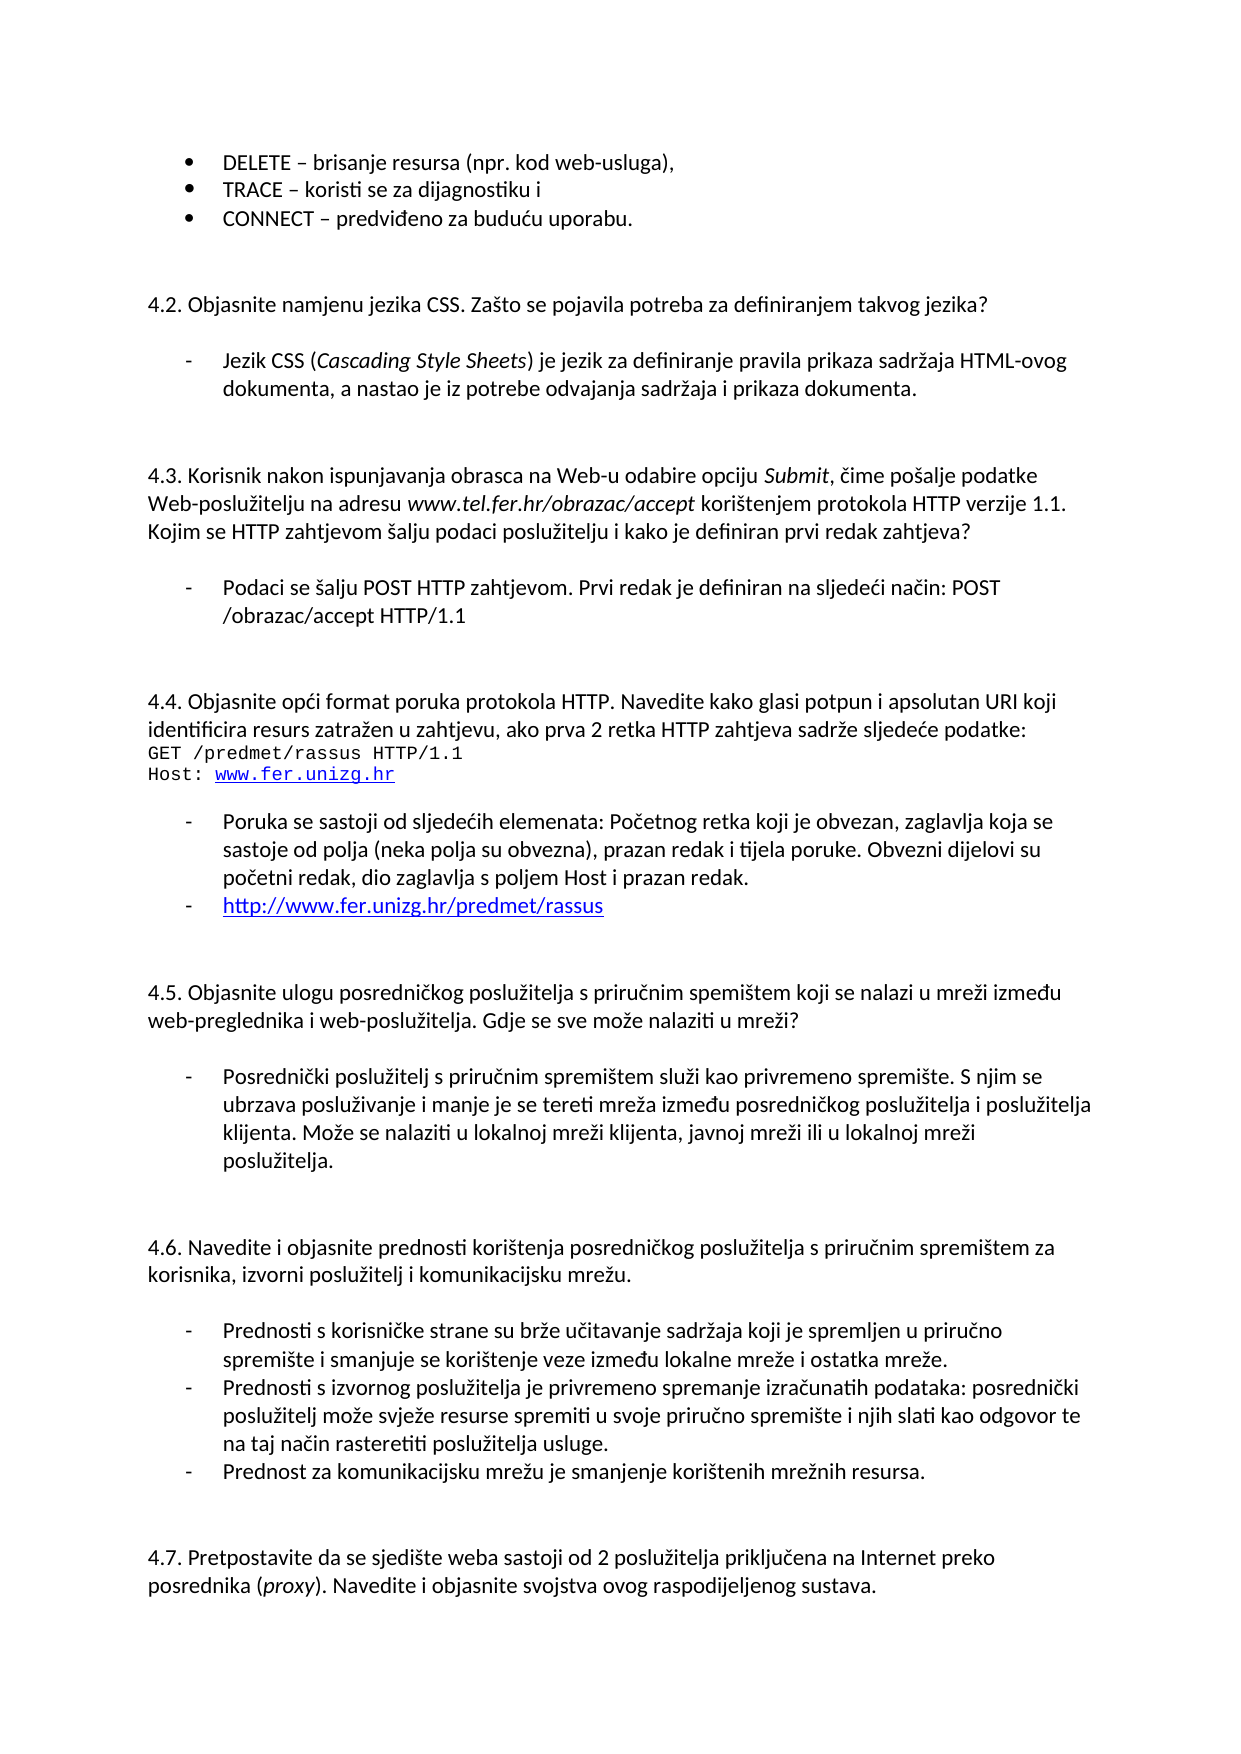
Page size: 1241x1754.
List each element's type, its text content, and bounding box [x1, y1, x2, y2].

text Host: www.fer.unizg.hr [148, 765, 1093, 786]
text 4.6. Navedite i objasnite prednosti korištenja posredničkog poslužitelja s priručnim spremištem za korisnika, izvorni poslužitelj i komunikacijsku mrežu. [148, 1233, 1093, 1289]
list Poruka se sastoji od sljedećih elemenata: Početnog retka koji je obvezan, zaglavlja koja se sastoje od polja (neka polja su obvezna), prazan redak i tijela poruke. Obvezni dijelovi su početni redak, dio zaglavlja s poljem Host i prazan redak. [185, 807, 1093, 891]
list TRACE – koristi se za dijagnostiku i [185, 176, 1093, 204]
list DELETE – brisanje resursa (npr. kod web-usluga), [185, 148, 1093, 176]
list Jezik CSS (Cascading Style Sheets) je jezik za definiranje pravila prikaza sadržaja HTML-ovog dokumenta, a nastao je iz potrebe odvajanja sadržaja i prikaza dokumenta. [185, 346, 1093, 402]
text 4.3. Korisnik nakon ispunjavanja obrasca na Web-u odabire opciju Submit, čime pošalje podatke Web-poslužitelju na adresu www.tel.fer.hr/obrazac/accept korištenjem protokola HTTP verzije 1.1. Kojim se HTTP zahtjevom šalju podaci poslužitelju i kako je definiran prvi redak zahtjeva? [148, 461, 1093, 545]
list Prednost za komunikacijsku mrežu je smanjenje korištenih mrežnih resursa. [185, 1457, 1093, 1485]
list Posrednički poslužitelj s priručnim spremištem služi kao privremeno spremište. S njim se ubrzava posluživanje i manje je se tereti mreža između posredničkog poslužitelja i poslužitelja klijenta. Može se nalaziti u lokalnoj mreži klijenta, javnoj mreži ili u lokalnoj mreži poslužitelja. [185, 1062, 1093, 1174]
list Podaci se šalju POST HTTP zahtjevom. Prvi redak je definiran na sljedeći način: POST /obrazac/accept HTTP/1.1 [185, 573, 1093, 629]
text GET /predmet/rassus HTTP/1.1 [148, 743, 1093, 765]
text 4.2. Objasnite namjenu jezika CSS. Zašto se pojavila potreba za definiranjem takvog jezika? [148, 290, 1093, 318]
text 4.7. Pretpostavite da se sjedište weba sastoji od 2 poslužitelja priključena na Internet preko posrednika (proxy). Navedite i objasnite svojstva ovog raspodijeljenog sustava. [148, 1543, 1093, 1599]
text 4.5. Objasnite ulogu posredničkog poslužitelja s priručnim spemištem koji se nalazi u mreži između web-preglednika i web-poslužitelja. Gdje se sve može nalaziti u mreži? [148, 978, 1093, 1034]
list CONNECT – predviđeno za buduću uporabu. [185, 204, 1093, 232]
list http://www.fer.unizg.hr/predmet/rassus [185, 891, 1093, 919]
text 4.4. Objasnite opći format poruka protokola HTTP. Navedite kako glasi potpun i apsolutan URI koji identificira resurs zatražen u zahtjevu, ako prva 2 retka HTTP zahtjeva sadrže sljedeće podatke: [148, 687, 1093, 743]
list Prednosti s korisničke strane su brže učitavanje sadržaja koji je spremljen u priručno spremište i smanjuje se korištenje veze između lokalne mreže i ostatka mreže. [185, 1317, 1093, 1373]
list Prednosti s izvornog poslužitelja je privremeno spremanje izračunatih podataka: posrednički poslužitelj može svježe resurse spremiti u svoje priručno spremište i njih slati kao odgovor te na taj način rasteretiti poslužitelja usluge. [185, 1373, 1093, 1457]
